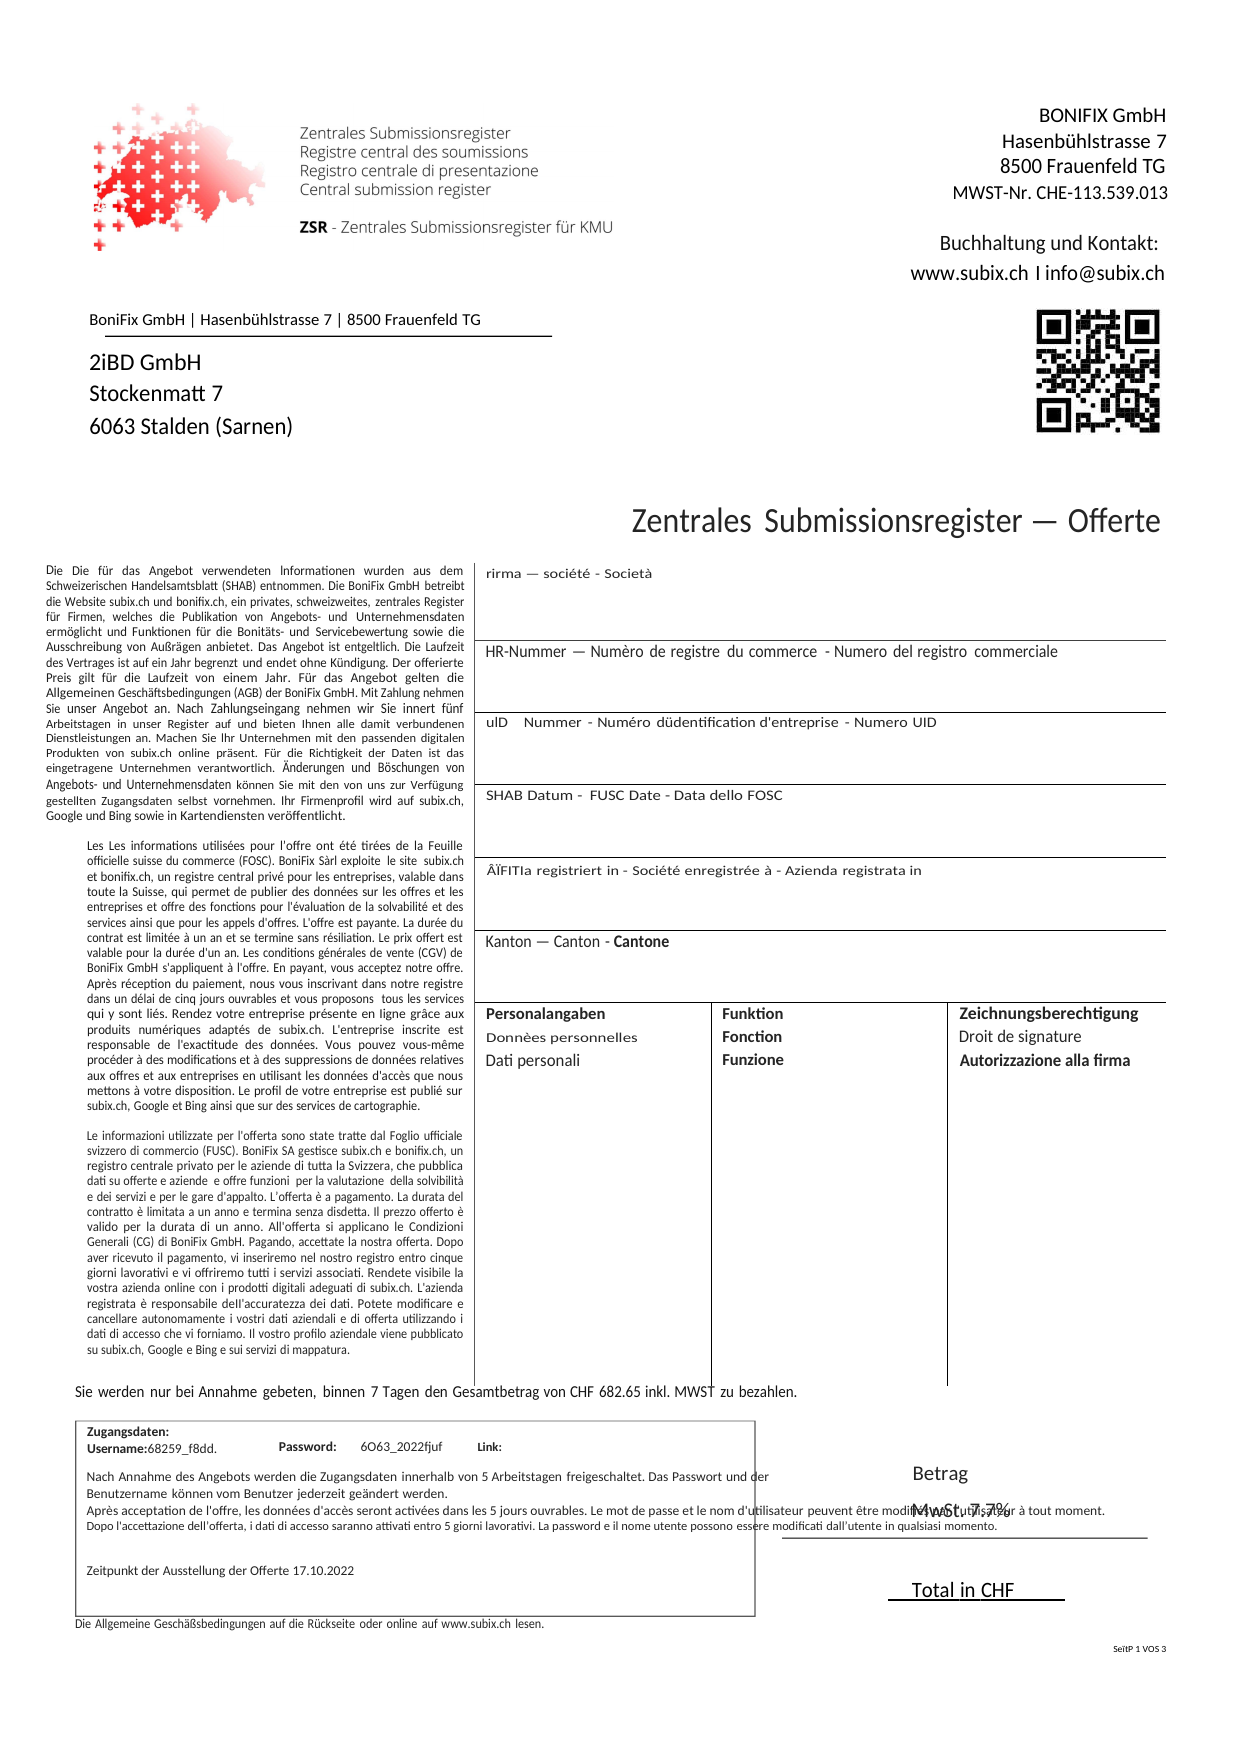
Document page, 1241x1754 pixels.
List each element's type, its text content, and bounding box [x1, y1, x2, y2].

text 6063 Stalden (Sarnen) [89, 411, 614, 440]
text Die Die für das Angebot verwendeten lnformationen wurden aus dem Schweizerischen Handelsamtsblatt (SHAB) entnommen. Die BoniFix GmbH betreibt die Website subix.ch und bonifix.ch, ein privates, schweizweites, zentrales Register für Firmen, welches die Publikation von Angebots- und Unternehmensdaten ermöglicht und Funktionen für die Bonitäts- und Servicebewertung sowie die Ausschreibung von Außrägen anbietet. Das Angebot ist entgeltlich. Die Laufzeit des Vertrages ist auf ein Jahr begrenzt und endet ohne Kündigung. Der offerierte Preis gilt für die Laufzeit von einem Jahr. Für das Angebot gelten die Allgemeinen Geschäftsbedingungen (AGB) der BoniFix GmbH. Mit Zahlung nehmen Sie unser Angebot an. Nach Zahlungseingang nehmen wir Sie innert fünf Arbeitstagen in unser Register auf und bieten Ihnen alle damit verbundenen Dienstleistungen an. Machen Sie lhr Unternehmen mit den passenden digitalen Produkten von subix.ch online präsent. Für die Richtigkeit der Daten ist das eingetragene Unternehmen verantwortlich. Änderungen und Böschungen von Angebots- und Unternehmensdaten können Sie mit den von uns zur Verfügung gestellten Zugangsdaten selbst vornehmen. Ihr Firmenprofil wird auf subix.ch, Google und Bing sowie in Kartendiensten veröffentlicht. [46, 562, 464, 824]
subtitle Buchhaltung und Kontakt: www.subix.ch I info@subix.ch [910, 229, 1194, 285]
text Sie werden nur bei Annahme gebeten, binnen 7 Tagen den Gesamtbetrag von CHF 682.65 inkl. MWST zu bezahlen. [75, 1381, 1194, 1402]
text Le informazioni utilizzate per l'offerta sono state tratte dal Foglio ufficiale svizzero di commercio (FUSC). BoniFix SA gestisce subix.ch e bonifix.ch, un registro centrale privato per le aziende di tutta la Svizzera, che pubblica dati su offerte e aziende e offre funzioni per la valutazione della solvibilità e dei servizi e per le gare d'appalto. L’offerta è a pagamento. La durata del contratto è limitata a un anno e termina senza disdetta. Il prezzo offerto è valido per la durata di un anno. All'offerta si applicano le Condizioni Generali (CG) di BoniFix GmbH. Pagando, accettate la nostra offerta. Dopo aver ricevuto il pagamento, vi inseriremo nel nostro registro entro cinque giorni lavorativi e vi offriremo tutti i servizi associati. Rendete visibile la vostra azienda online con i prodotti digitali adeguati di subix.ch. L'azienda registrata è responsabile deII'accuratezza dei dati. Potete modificare e cancellare autonomamente i vostri dati aziendali e di offerta utilizzando i dati di accesso che vi forniamo. Il vostro profilo aziendale viene pubblicato su subix.ch, Google e Bing e sui servizi di mappatura. [87, 1128, 464, 1357]
title Zentrales Submissionsregister — Offerte [632, 498, 1194, 541]
text MWST-Nr. CHE-113.539.013 [619, 180, 1168, 204]
text Betrag MwSt. 7.7% [911, 1460, 1019, 1523]
subtitle Total in CHF [46, 1576, 1065, 1603]
text Die Allgemeine Geschäßsbedingungen auf die Rückseite oder online auf www.subix.ch lesen. [75, 1615, 1194, 1632]
text BONIFIX GmbH [619, 102, 1166, 127]
text 8500 Frauenfeld TG [1000, 153, 1194, 179]
text 2iBD GmbH Stockenmatt 7 [89, 347, 226, 407]
text Les Les informations utilisées pour l’offre ont été tirées de la Feuille officielle suisse du commerce (FOSC). BoniFix Sàrl exploite le site subix.ch et bonifix.ch, un registre central privé pour les entreprises, valable dans toute la Suisse, qui permet de publier des données sur les offres et les entreprises et offre des fonctions pour l'évaluation de la solvabilité et des services ainsi que pour les appels d'offres. L'offre est payante. La durée du contrat est limitée à un an et se termine sans résiliation. Le prix offert est valable pour la durée d'un an. Les conditions générales de vente (CGV) de BoniFix GmbH s'appliquent à l'offre. En payant, vous acceptez notre offre. Après réception du paiement, nous vous inscrivant dans notre registre dans un délai de cinq jours ouvrables et vous proposons tous les services qui y sont liés. Rendez votre entreprise présente en Iigne grâce aux produits numériques adaptés de subix.ch. L'entreprise inscrite est responsable de l'exactitude des données. Vous pouvez vous-même procéder à des modifications et à des suppressions de données relatives aux offres et aux entreprises en utilisant les données d'accès que nous mettons à votre disposition. Le profil de votre entreprise est publié sur subix.ch, Google et Bing ainsi que sur des services de cartographie. [87, 838, 464, 1114]
text Hasenbühlstrasse 7 [1002, 128, 1194, 153]
text BoniFix GmbH | Hasenbühlstrasse 7 | 8500 Frauenfeld TG [89, 310, 614, 330]
picture [1035, 308, 1162, 435]
picture [93, 103, 614, 251]
